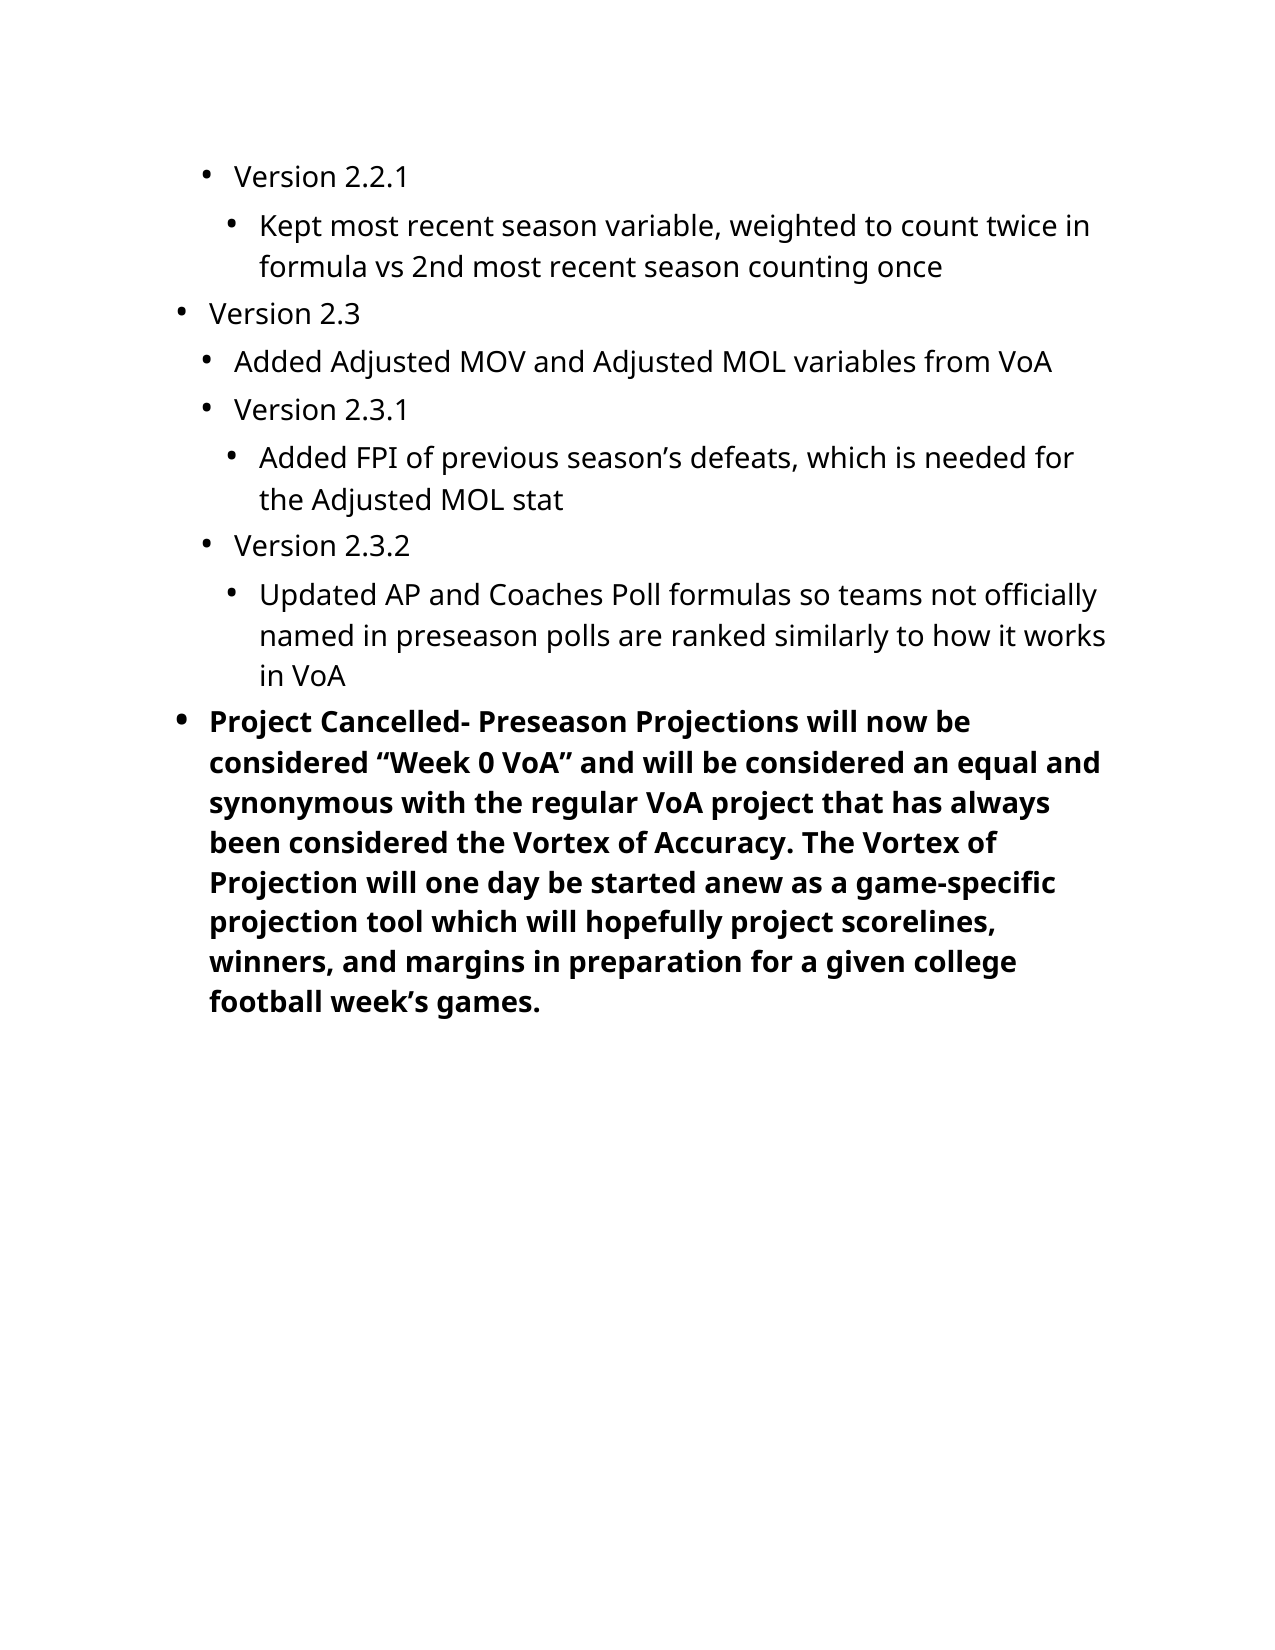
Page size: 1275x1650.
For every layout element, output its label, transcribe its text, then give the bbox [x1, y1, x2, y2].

list Added FPI of previous season’s defeats, which is needed for the Adjusted MOL stat [225, 431, 1125, 519]
list Project Cancelled- Preseason Projections will now be considered “Week 0 VoA” and will be considered an equal and synonymous with the regular VoA project that has always been considered the Vortex of Accuracy. The Vortex of Projection will one day be started anew as a game-specific projection tool which will hopefully project scorelines, winners, and margins in preparation for a given college football week’s games. [175, 694, 1125, 1021]
list Version 2.3.1 [200, 383, 1125, 431]
list Version 2.3 [175, 286, 1125, 334]
list Updated AP and Coaches Poll formulas so teams not officially named in preseason polls are ranked similarly to how it works in VoA [225, 567, 1125, 694]
list Added Adjusted MOV and Adjusted MOL variables from VoA [200, 334, 1125, 383]
list Kept most recent season variable, weighted to count twice in formula vs 2nd most recent season counting once [225, 198, 1125, 286]
list Version 2.2.1 [200, 150, 1125, 198]
list Version 2.3.2 [200, 519, 1125, 567]
